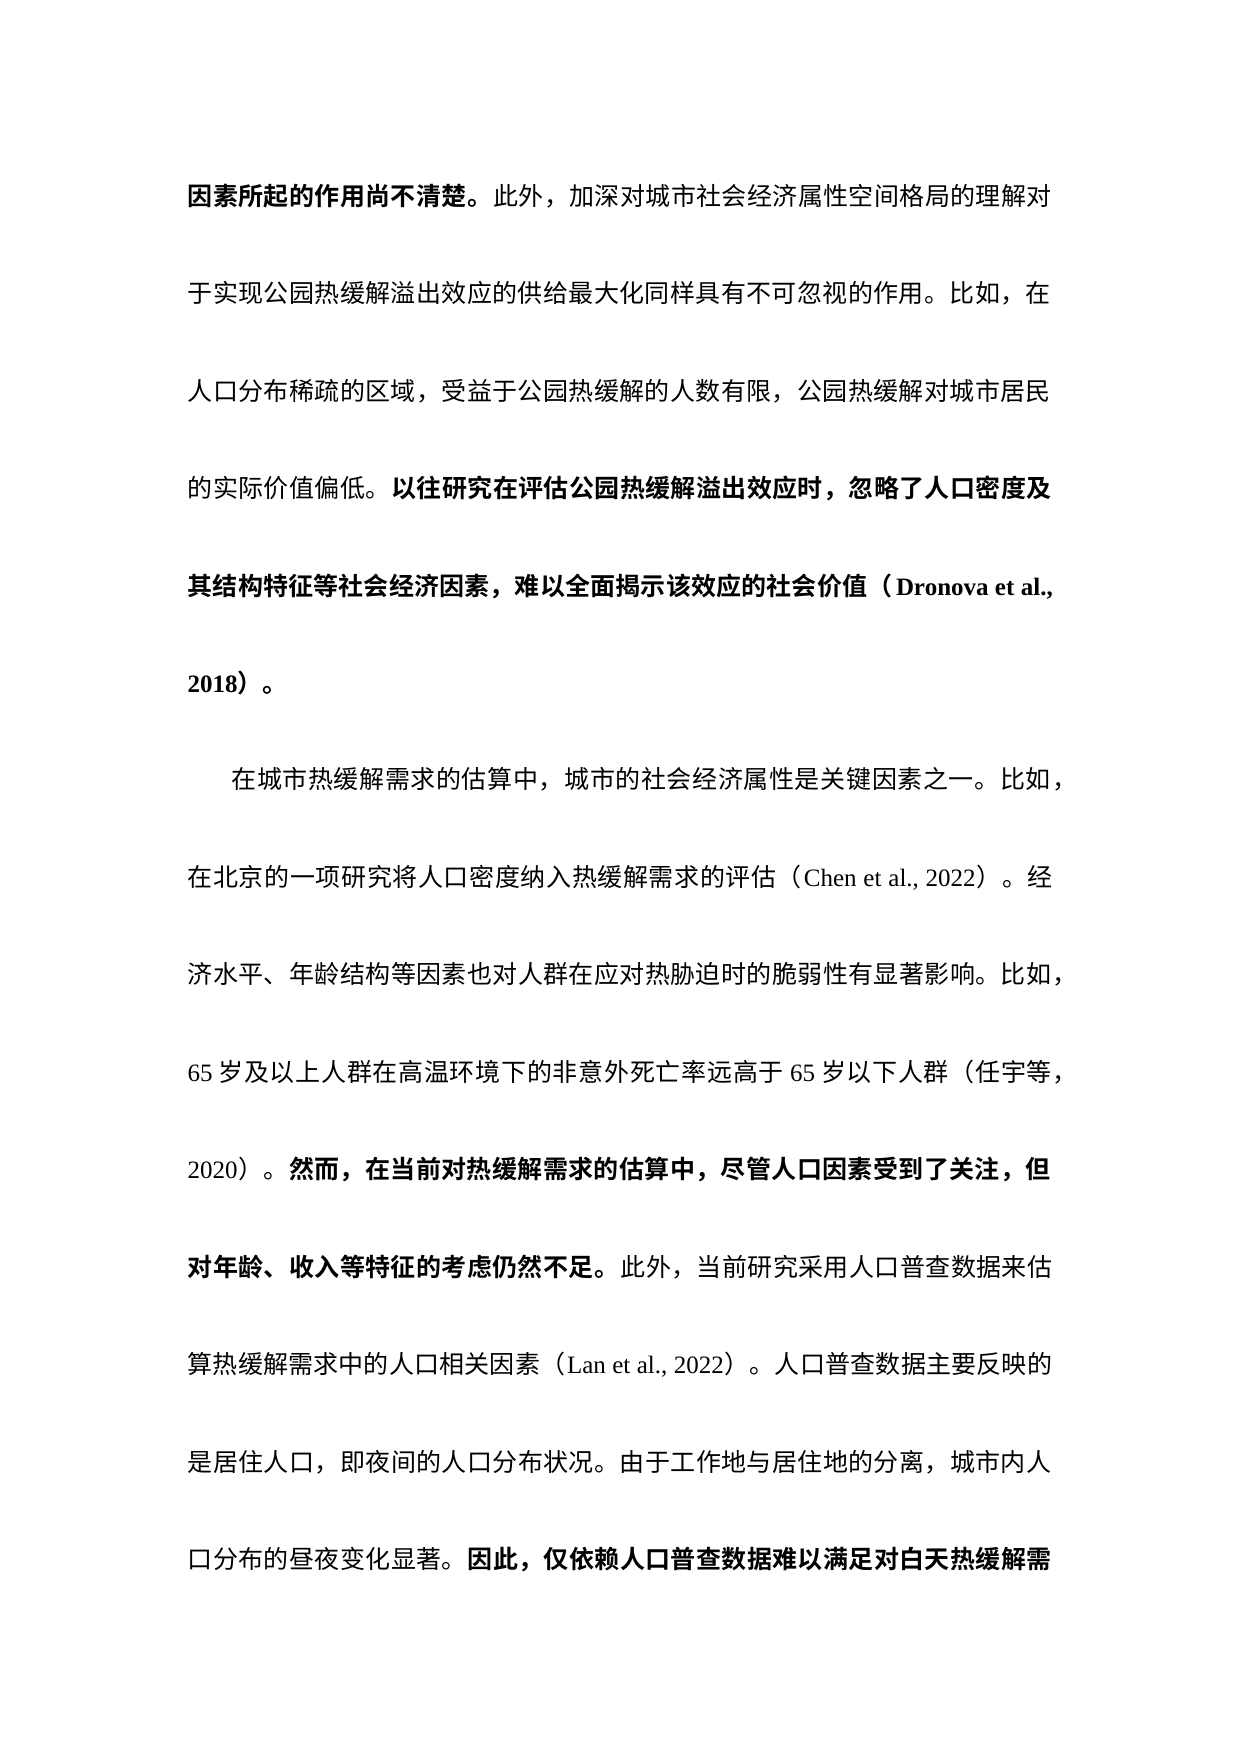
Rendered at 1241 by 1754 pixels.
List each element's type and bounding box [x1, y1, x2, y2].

list [187, 745, 1053, 1590]
list [187, 162, 1053, 714]
